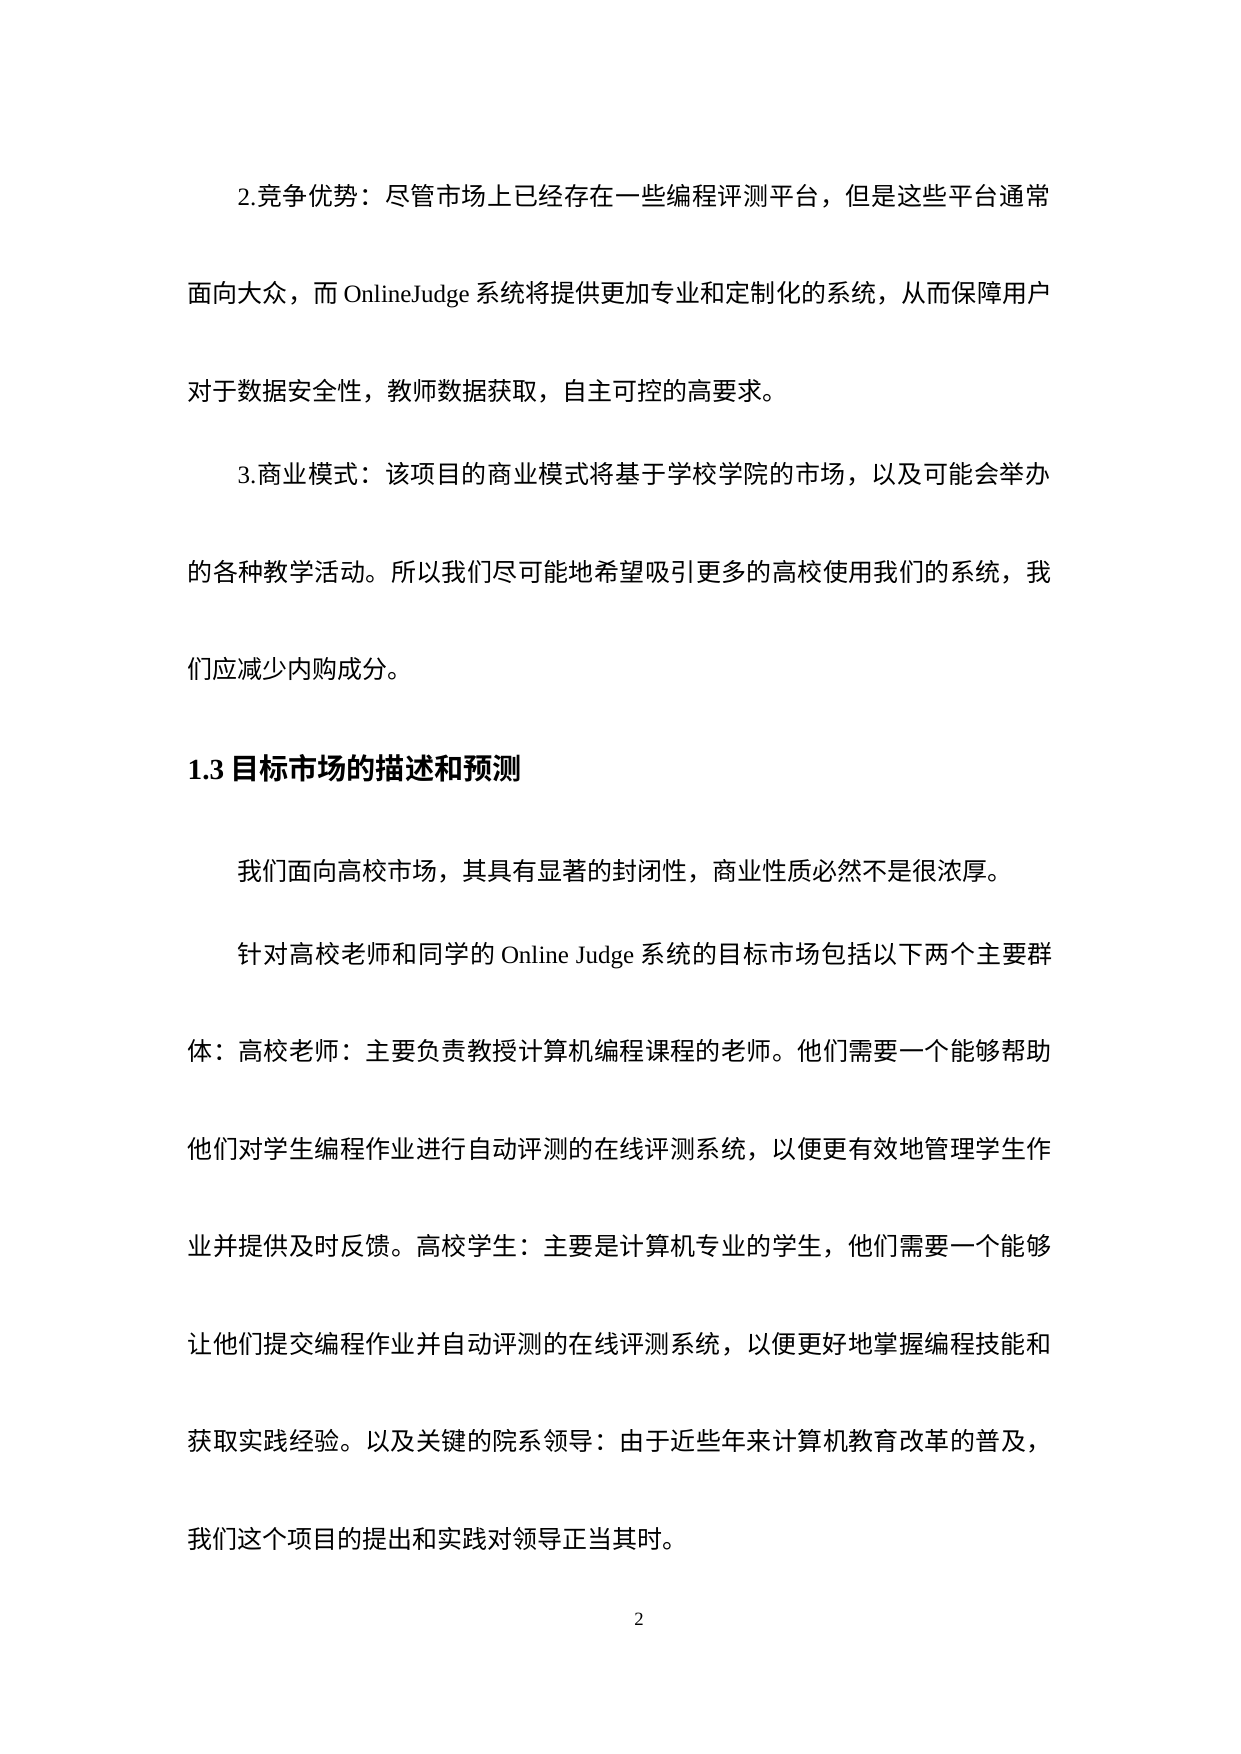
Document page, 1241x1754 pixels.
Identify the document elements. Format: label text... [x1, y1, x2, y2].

text 针对高校老师和同学的Online Judge系统的目标市场包括以下两个主要群体：高校老师：主要负责教授计算机编程课程的老师。他们需要一个能够帮助他们对学生编程作业进行自动评测的在线评测系统，以便更有效地管理学生作业并提供及时反馈。高校学生：主要是计算机专业的学生，他们需要一个能够让他们提交编程作业并自动评测的在线评测系统，以便更好地掌握编程技能和获取实践经验。以及关键的院系领导：由于近些年来计算机教育改革的普及，我们这个项目的提出和实践对领导正当其时。 [187, 920, 1053, 1570]
text 3.商业模式：该项目的商业模式将基于学校学院的市场，以及可能会举办的各种教学活动。所以我们尽可能地希望吸引更多的高校使用我们的系统，我们应减少内购成分。 [187, 440, 1053, 700]
text 2.竞争优势：尽管市场上已经存在一些编程评测平台，但是这些平台通常面向大众，而OnlineJudge系统将提供更加专业和定制化的系统，从而保障用户对于数据安全性，教师数据获取，自主可控的高要求。 [187, 162, 1053, 422]
text 我们面向高校市场，其具有显著的封闭性，商业性质必然不是很浓厚。 [187, 837, 1053, 902]
subtitle 1.3目标市场的描述和预测 [187, 734, 1053, 799]
